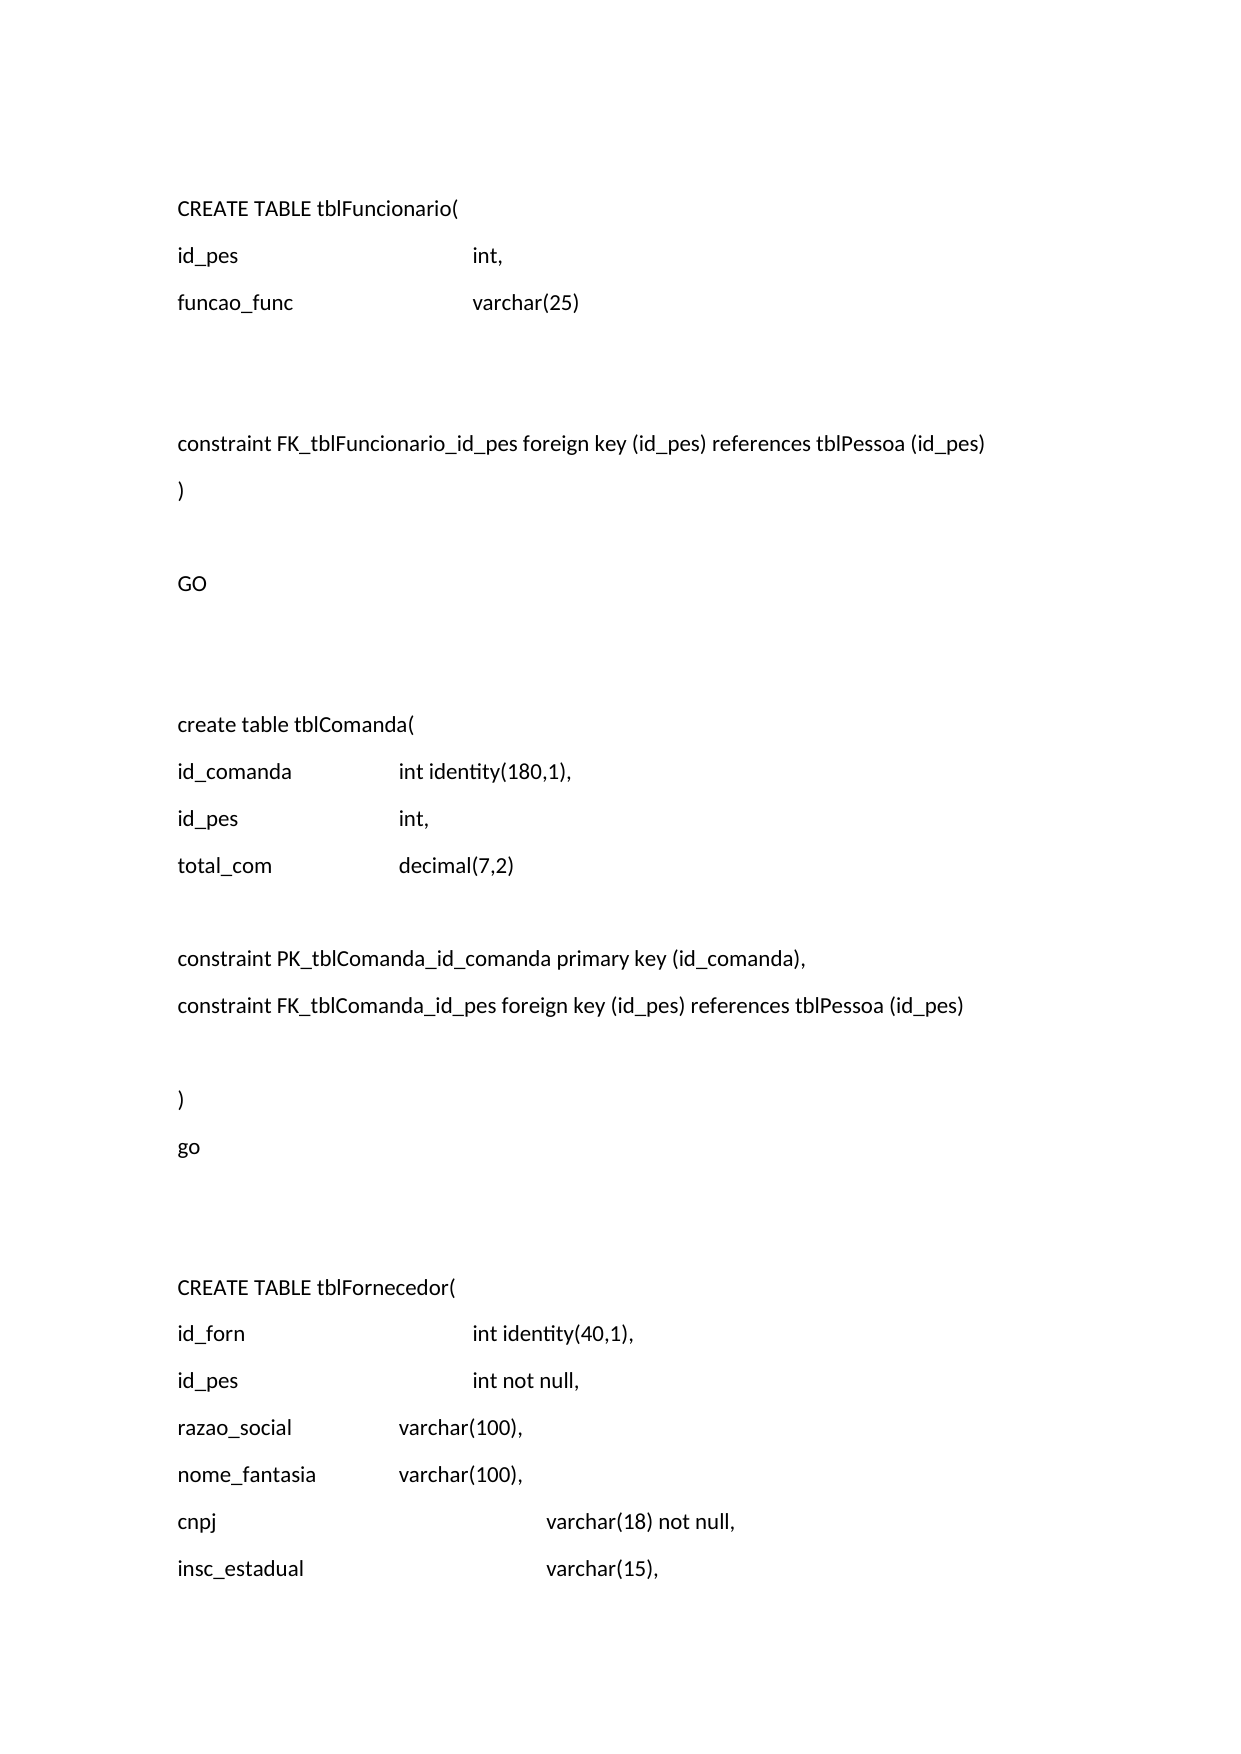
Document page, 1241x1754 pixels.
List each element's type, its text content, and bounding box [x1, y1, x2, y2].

text id_pes int, [177, 804, 1063, 832]
text go [177, 1132, 1063, 1160]
text total_com decimal(7,2) [177, 851, 1063, 879]
text CREATE TABLE tblFuncionario( [177, 194, 1063, 222]
text id_pes int not null, [177, 1366, 1063, 1394]
text nome_fantasia varchar(100), [177, 1460, 1063, 1488]
text razao_social varchar(100), [177, 1413, 1063, 1441]
text id_comanda int identity(180,1), [177, 757, 1063, 785]
text insc_estadual varchar(15), [177, 1554, 1063, 1582]
text constraint FK_tblComanda_id_pes foreign key (id_pes) references tblPessoa (id_pes) [177, 991, 1063, 1019]
text cnpj varchar(18) not null, [177, 1507, 1063, 1535]
text ) [177, 476, 1063, 504]
text ) [177, 1085, 1063, 1113]
text constraint FK_tblFuncionario_id_pes foreign key (id_pes) references tblPessoa (id_pes) [177, 429, 1063, 457]
text id_forn int identity(40,1), [177, 1319, 1063, 1347]
text id_pes int, [177, 241, 1063, 269]
text create table tblComanda( [177, 710, 1063, 738]
text funcao_func varchar(25) [177, 288, 1063, 316]
text CREATE TABLE tblFornecedor( [177, 1273, 1063, 1301]
text GO [177, 569, 1063, 597]
text constraint PK_tblComanda_id_comanda primary key (id_comanda), [177, 944, 1063, 972]
